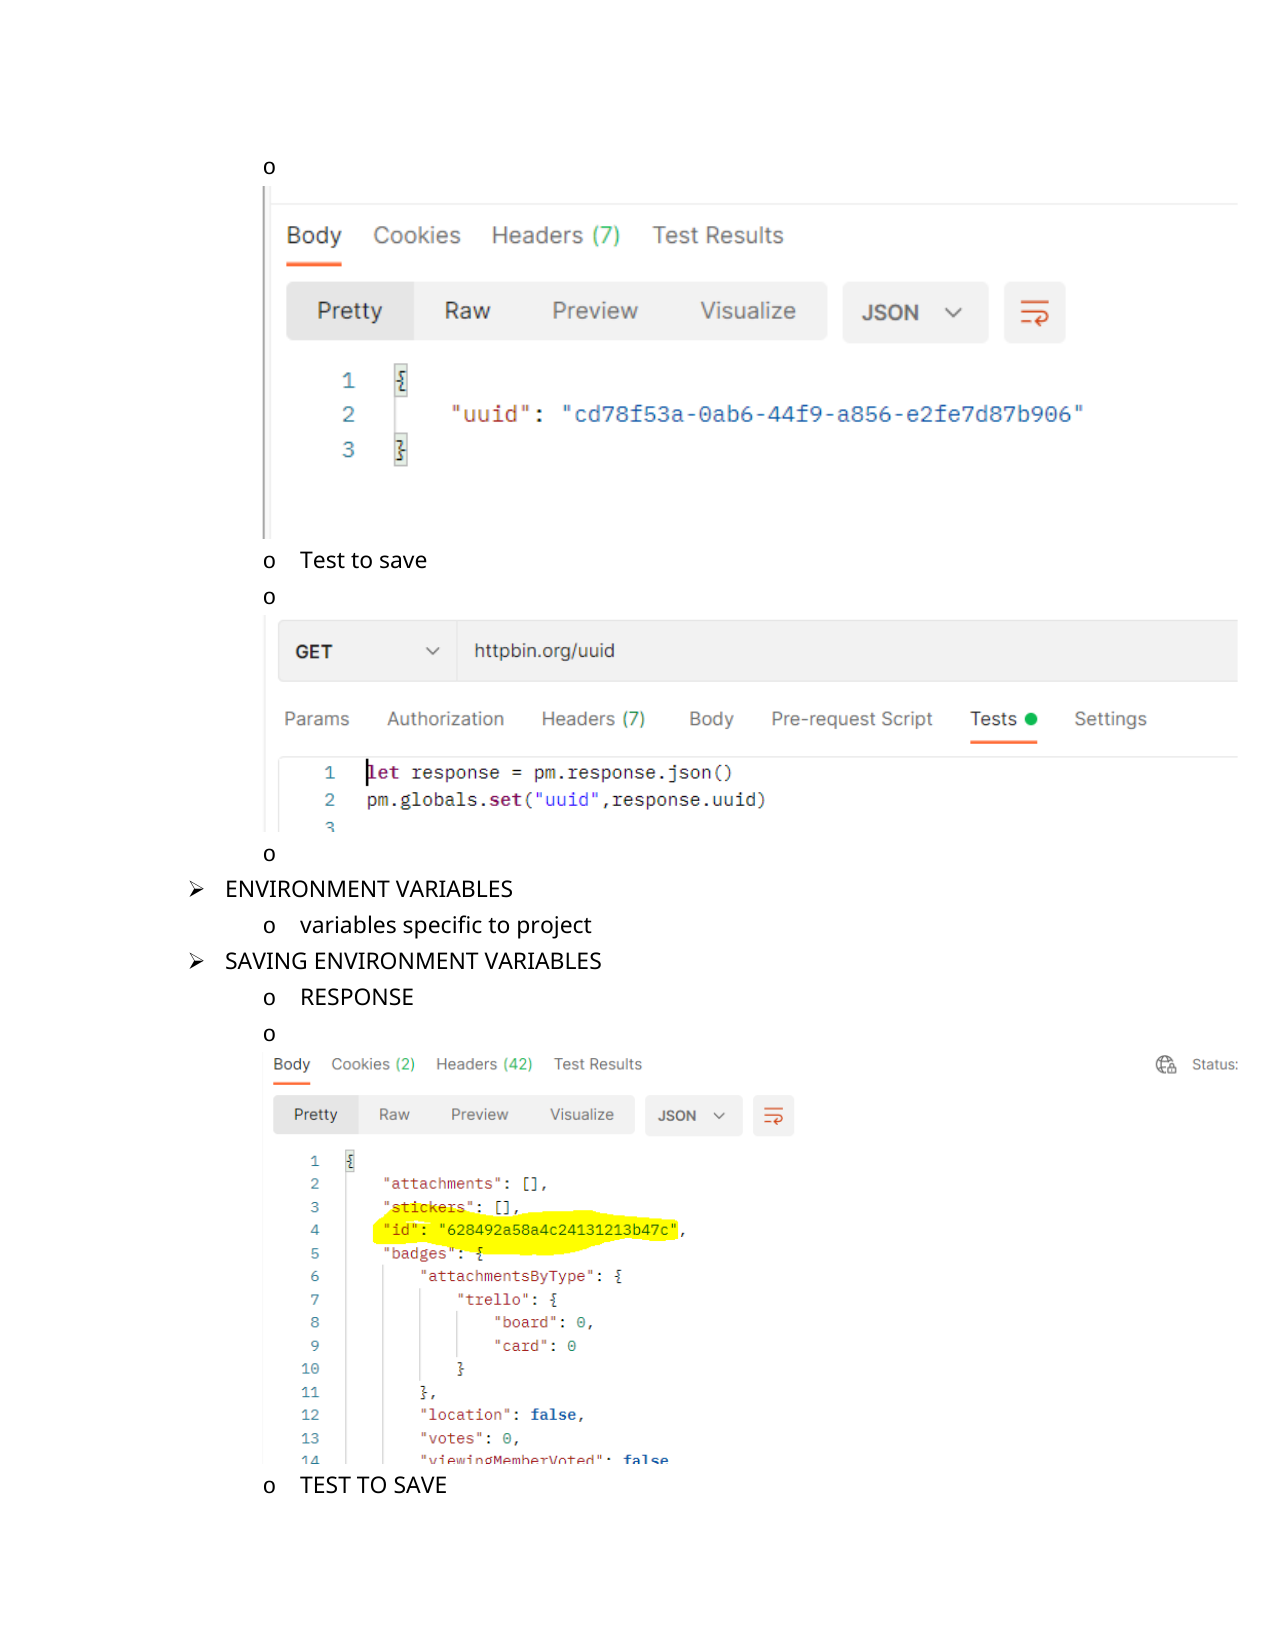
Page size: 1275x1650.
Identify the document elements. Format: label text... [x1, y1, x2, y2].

picture [262, 186, 1238, 539]
picture [262, 615, 1238, 832]
list ENVIRONMENT VARIABLES [187, 873, 1125, 904]
list Test to save [262, 543, 1125, 575]
list variables specific to project [262, 908, 1125, 940]
list TEST TO SAVE [262, 1469, 1125, 1500]
list RESPONSE [262, 981, 1125, 1012]
picture [262, 1052, 1238, 1464]
list SAVING ENVIRONMENT VARIABLES [187, 944, 1125, 976]
